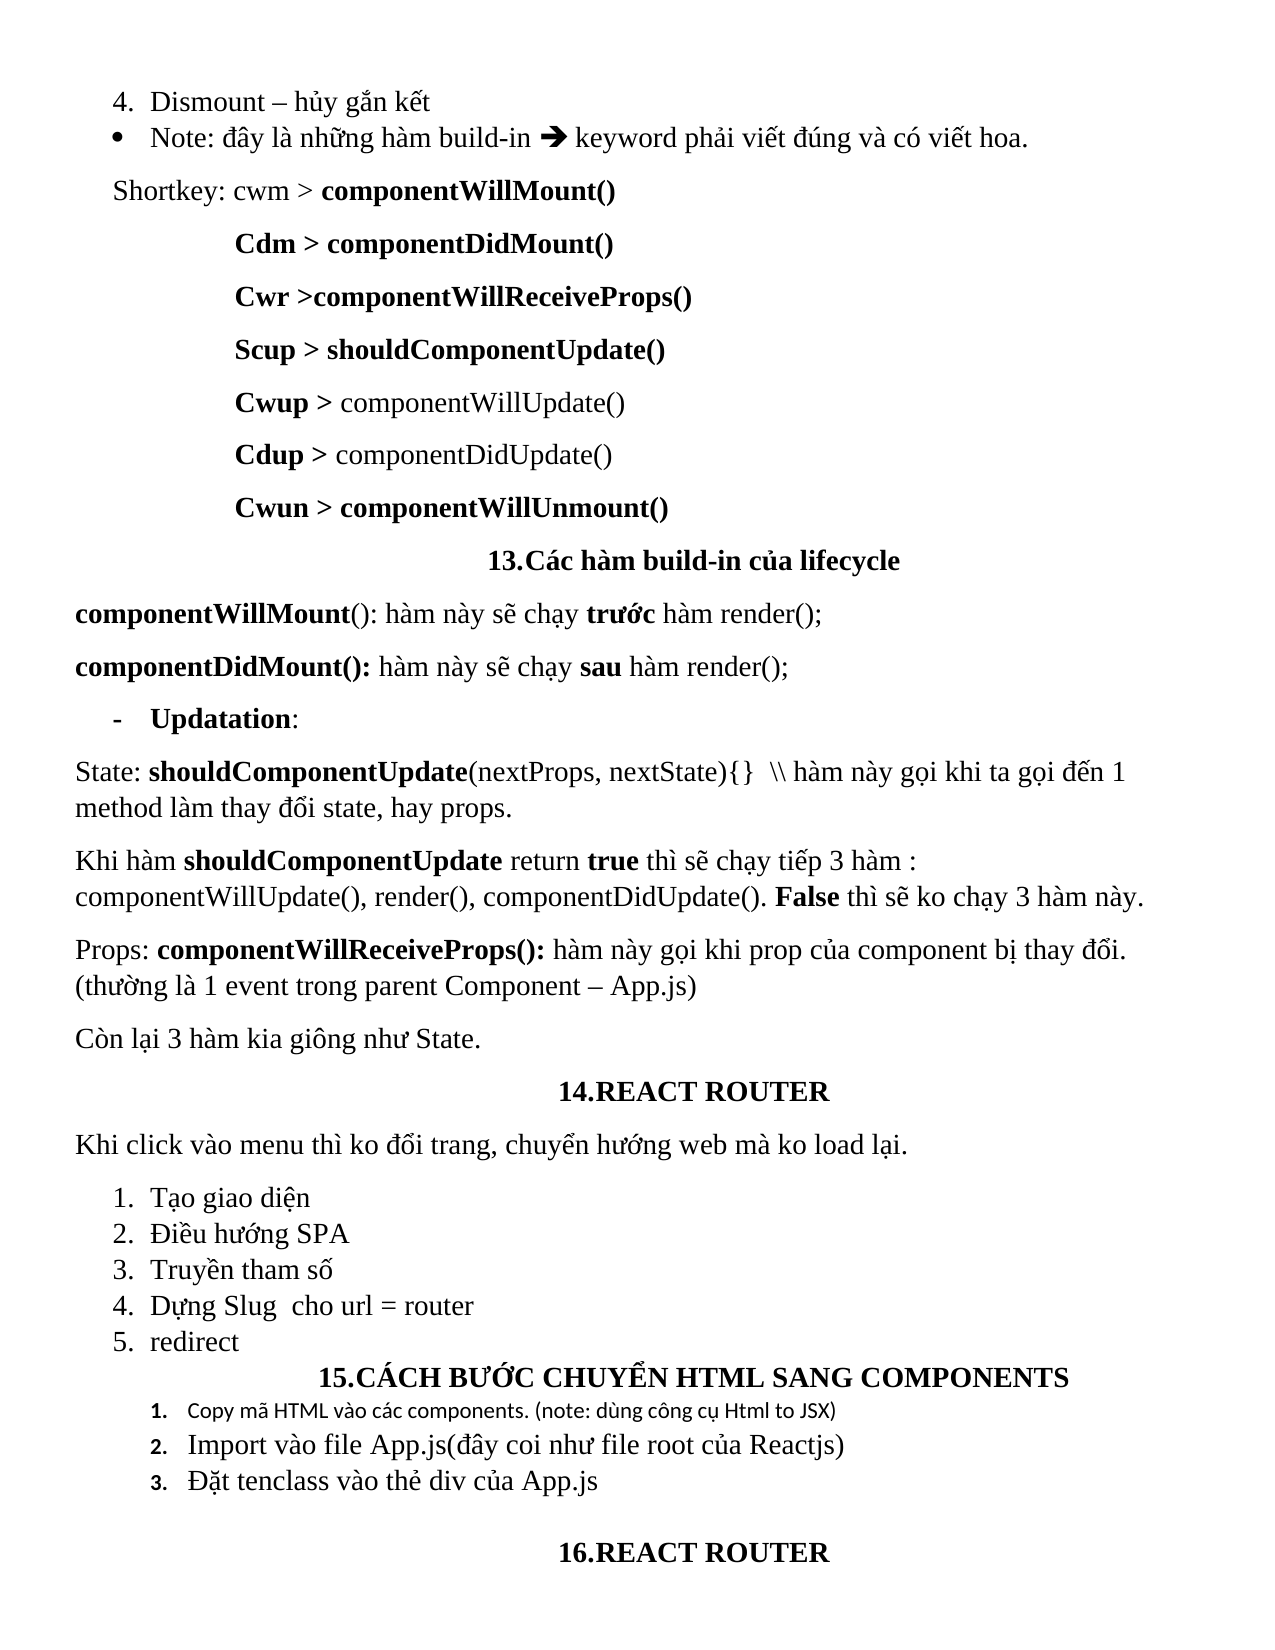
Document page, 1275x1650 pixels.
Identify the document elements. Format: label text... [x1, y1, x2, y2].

list REACT ROUTER [187, 1535, 1200, 1569]
text Khi hàm shouldComponentUpdate return true thì sẽ chạy tiếp 3 hàm : componentWillUpdate(), render(), componentDidUpdate(). False thì sẽ ko chạy 3 hàm này. [75, 843, 1200, 913]
text componentWillMount(): hàm này sẽ chạy trước hàm render(); [75, 596, 1200, 629]
text componentDidMount(): hàm này sẽ chạy sau hàm render(); [75, 649, 1200, 682]
text Props: componentWillReceiveProps(): hàm này gọi khi prop của component bị thay đổi.(thường là 1 event trong parent Component – App.js) [75, 932, 1200, 1002]
text Khi click vào menu thì ko đổi trang, chuyển hướng web mà ko load lại. [75, 1127, 1200, 1160]
text Cwun > componentWillUnmount() [112, 490, 1200, 524]
list Updatation: [112, 702, 1200, 735]
list Các hàm build-in của lifecycle [187, 543, 1200, 577]
list Tạo giao diện [112, 1180, 1200, 1213]
list Truyền tham số [112, 1252, 1200, 1286]
list CÁCH BƯỚC CHUYỂN HTML SANG COMPONENTS [187, 1360, 1200, 1394]
list Copy mã HTML vào các components. (note: dùng công cụ Html to JSX) [150, 1397, 1200, 1424]
text Shortkey: cwm > componentWillMount() [112, 173, 1200, 207]
text Còn lại 3 hàm kia giông như State. [75, 1021, 1200, 1055]
list Note: đây là những hàm build-in keyword phải viết đúng và có viết hoa. [112, 121, 1200, 154]
list Dismount – hủy gắn kết [112, 84, 1200, 118]
list Điều hướng SPA [112, 1216, 1200, 1249]
text Cwup > componentWillUpdate() [112, 385, 1200, 418]
text Scup > shouldComponentUpdate() [112, 332, 1200, 365]
text State: shouldComponentUpdate(nextProps, nextState){} \\ hàm này gọi khi ta gọi đến 1 method làm thay đổi state, hay props. [75, 754, 1200, 824]
text Cwr >componentWillReceiveProps() [112, 279, 1200, 313]
list redirect [112, 1324, 1200, 1358]
list Import vào file App.js(đây coi như file root của Reactjs) [150, 1427, 1200, 1460]
list REACT ROUTER [187, 1074, 1200, 1108]
list Đặt tenclass vào thẻ div của App.js [150, 1463, 1200, 1496]
text Cdup > componentDidUpdate() [112, 437, 1200, 471]
text Cdm > componentDidMount() [112, 226, 1200, 260]
list Dựng Slug cho url = router [112, 1288, 1200, 1322]
